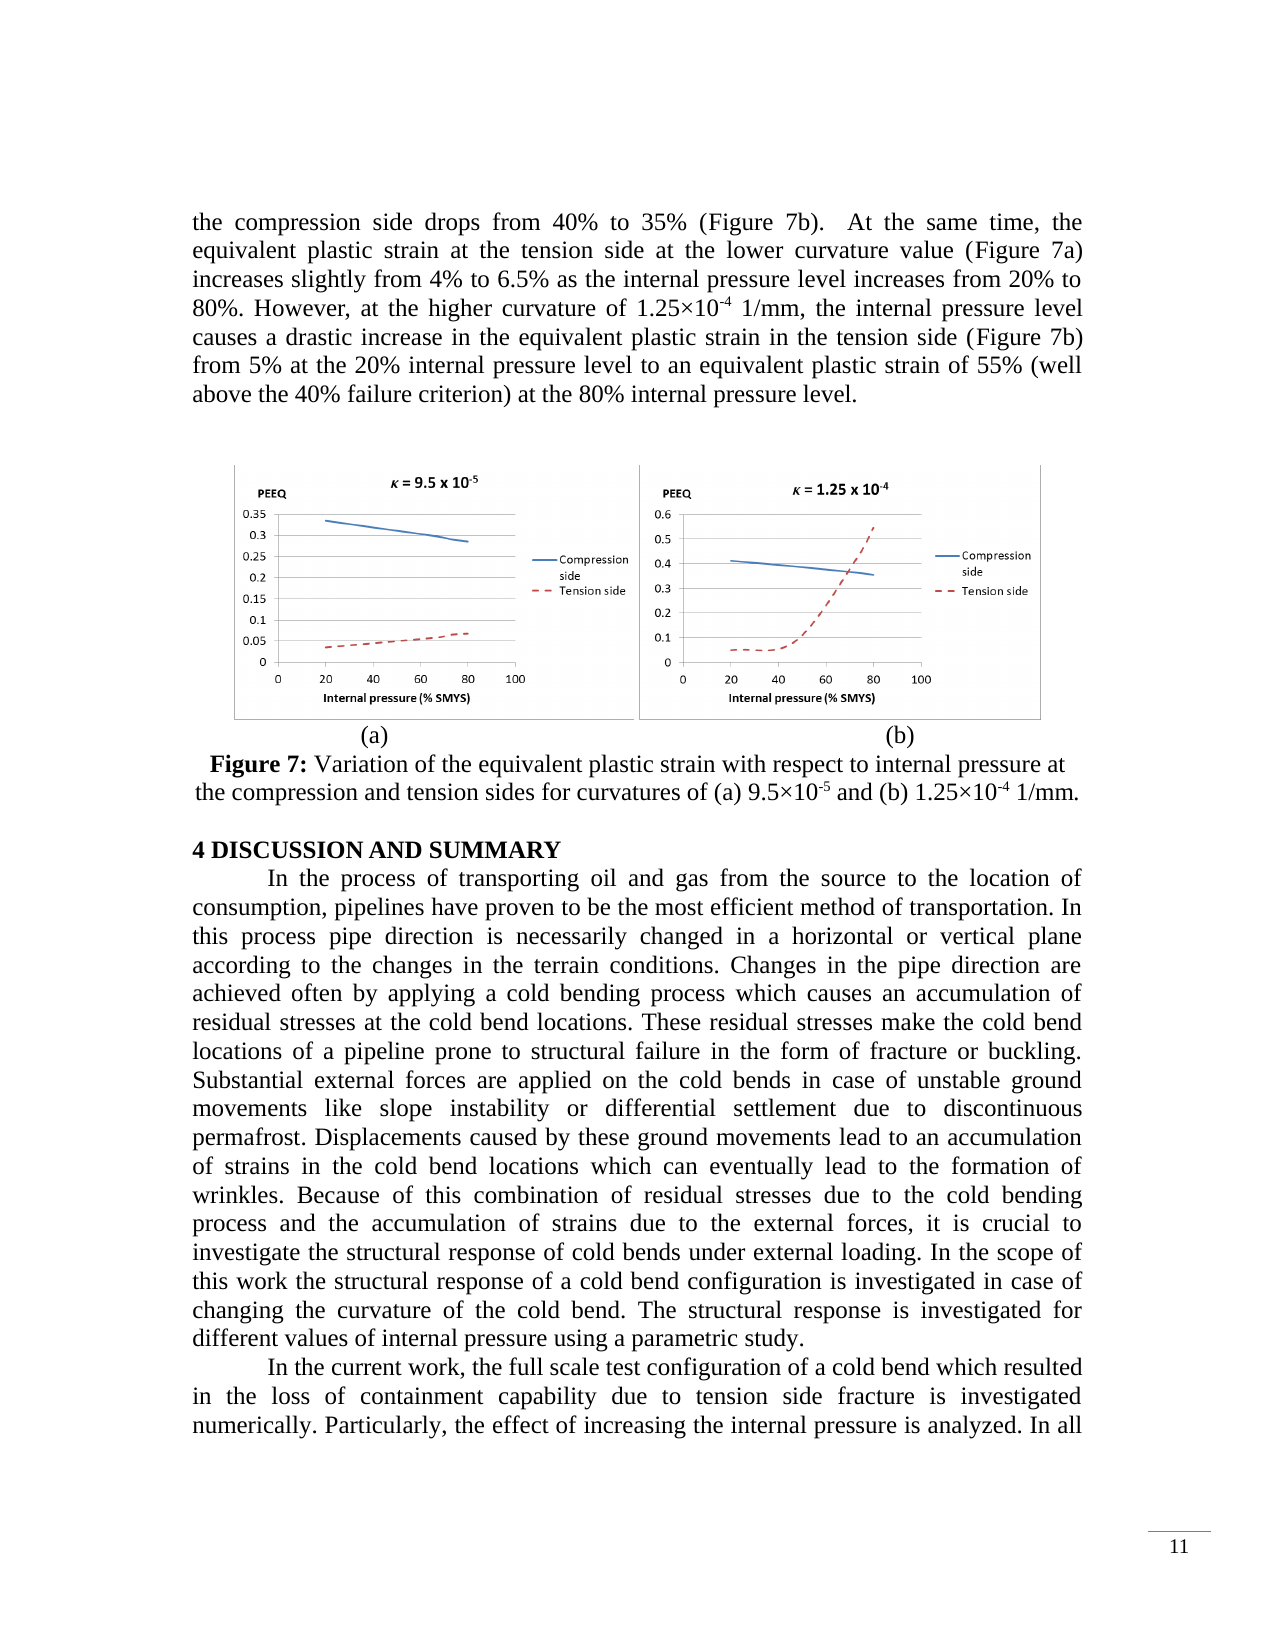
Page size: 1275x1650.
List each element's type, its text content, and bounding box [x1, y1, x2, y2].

picture [234, 465, 634, 720]
text Figure 7: Variation of the equivalent plastic strain with respect to internal pressure at the compression and tension sides for curvatures of (a) 9.5×10-5 and (b) 1.25×10-4 1/mm [192, 749, 1083, 806]
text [192, 1352, 1083, 1438]
text In the process of transporting oil and gas from the source to the location of consumption, pipelines have proven to be the most efficient method of transportation. In this process pipe direction is necessarily changed in a horizontal or vertical plane according to the changes in the terrain conditions. Changes in the pipe direction are achieved often by applying a cold bending process which causes an accumulation of residual stresses at the cold bend locations. These residual stresses make the cold bend locations of a pipeline prone to structural failure in the form of fracture or buckling. Substantial external forces are applied on the cold bends in case of unstable ground movements like slope instability or differential settlement due to discontinuous permafrost. Displacements caused by these ground movements lead to an accumulation of strains in the cold bend locations which can eventually lead to the formation of wrinkles. Because of this combination of residual stresses due to the cold bending process and the accumulation of strains due to the external forces, it is crucial to investigate the structural response of cold bends under external loading. In the scope of this work the structural response of a cold bend configuration is investigated in case of changing the curvature of the cold bend. The structural response is investigated for different values of internal pressure using a parametric study. [192, 863, 1083, 1352]
text (a) (b) [192, 720, 1083, 749]
text 4 DISCUSSION AND SUMMARY [192, 835, 1083, 863]
picture [639, 465, 1041, 720]
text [192, 207, 1083, 408]
